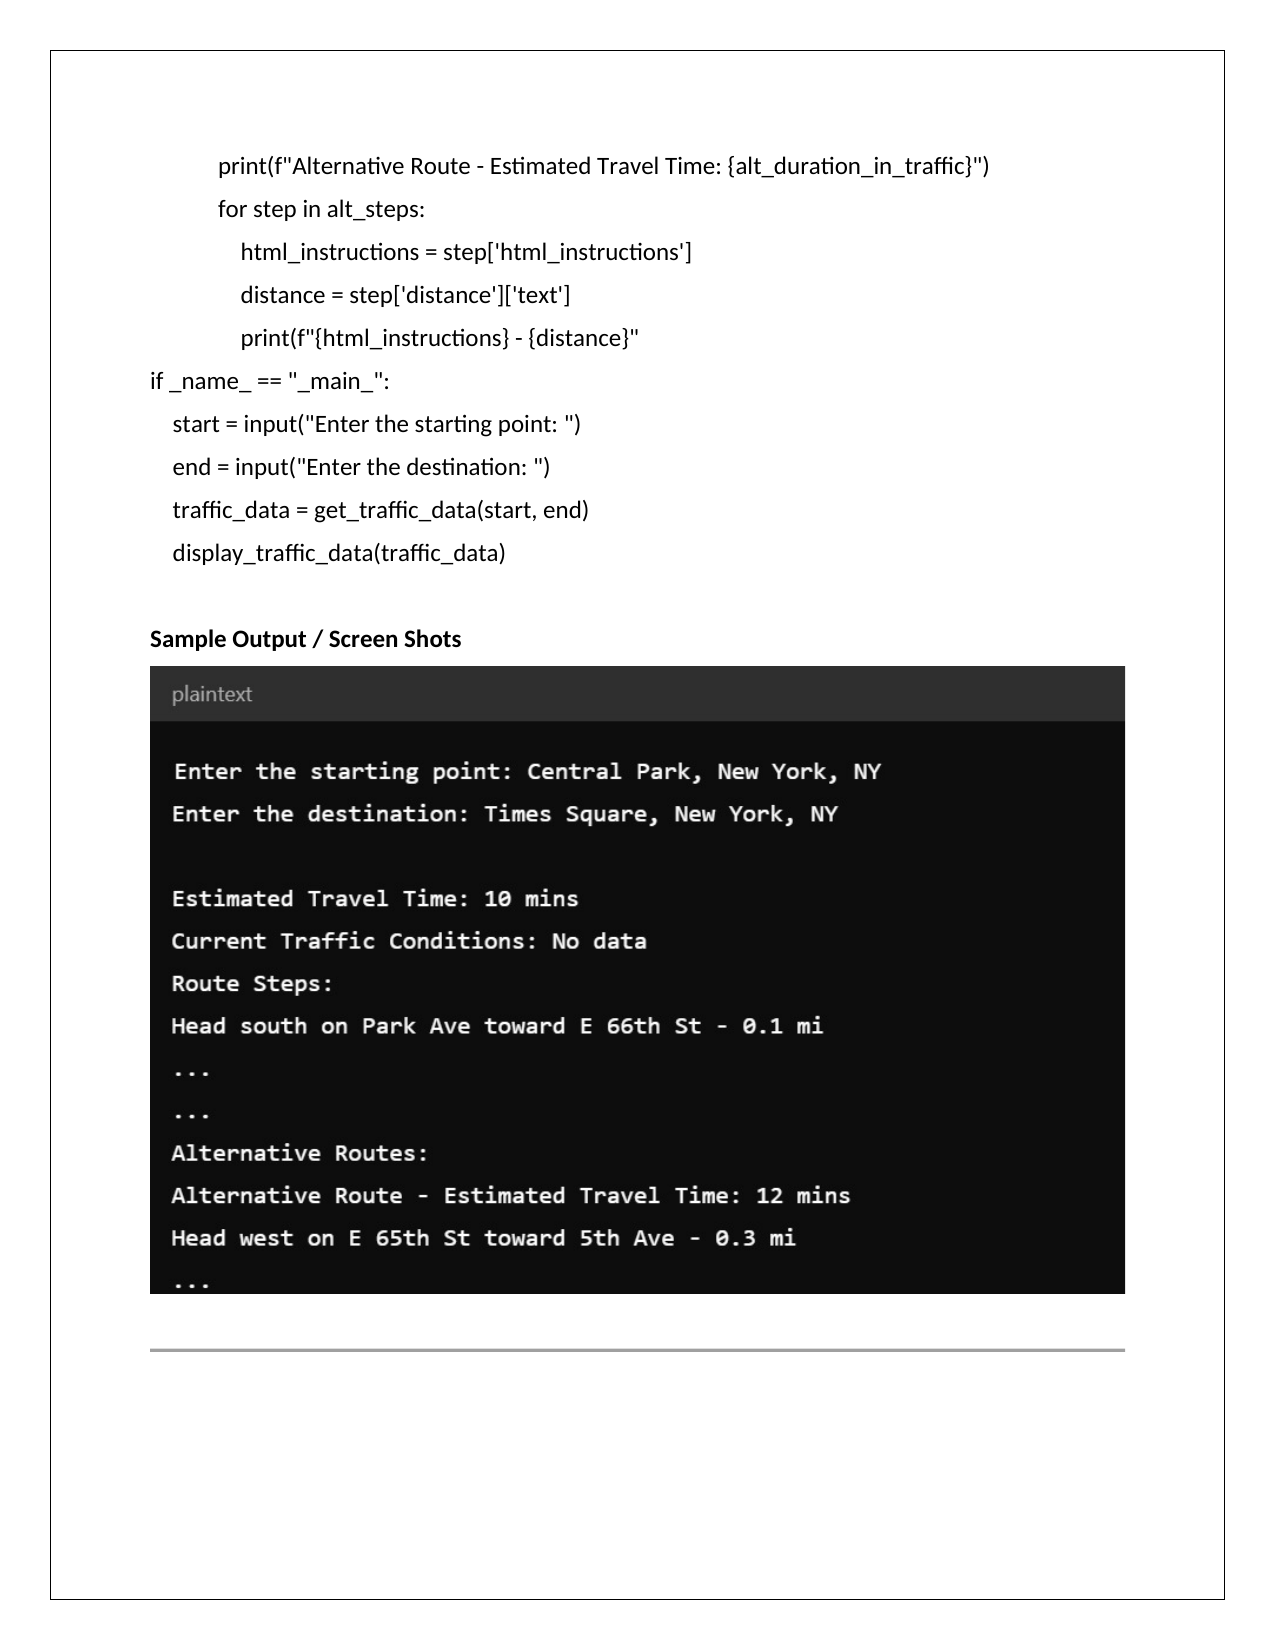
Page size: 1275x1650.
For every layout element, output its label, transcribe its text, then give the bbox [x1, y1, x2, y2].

text html_instructions = step['html_instructions'] [150, 236, 1125, 267]
text if _name_ == "_main_": [150, 365, 1125, 396]
text distance = step['distance']['text'] [150, 279, 1125, 309]
text print(f"{html_instructions} - {distance}" [150, 322, 1125, 353]
text display_traffic_data(traffic_data) [150, 537, 1125, 568]
text print(f"Alternative Route - Estimated Travel Time: {alt_duration_in_traffic}") [150, 150, 1125, 181]
text Sample Output / Screen Shots [150, 623, 1125, 654]
text start = input("Enter the starting point: ") [150, 408, 1125, 439]
picture [150, 666, 1125, 1294]
text end = input("Enter the destination: ") [150, 451, 1125, 482]
text traffic_data = get_traffic_data(start, end) [150, 494, 1125, 525]
text for step in alt_steps: [150, 193, 1125, 223]
